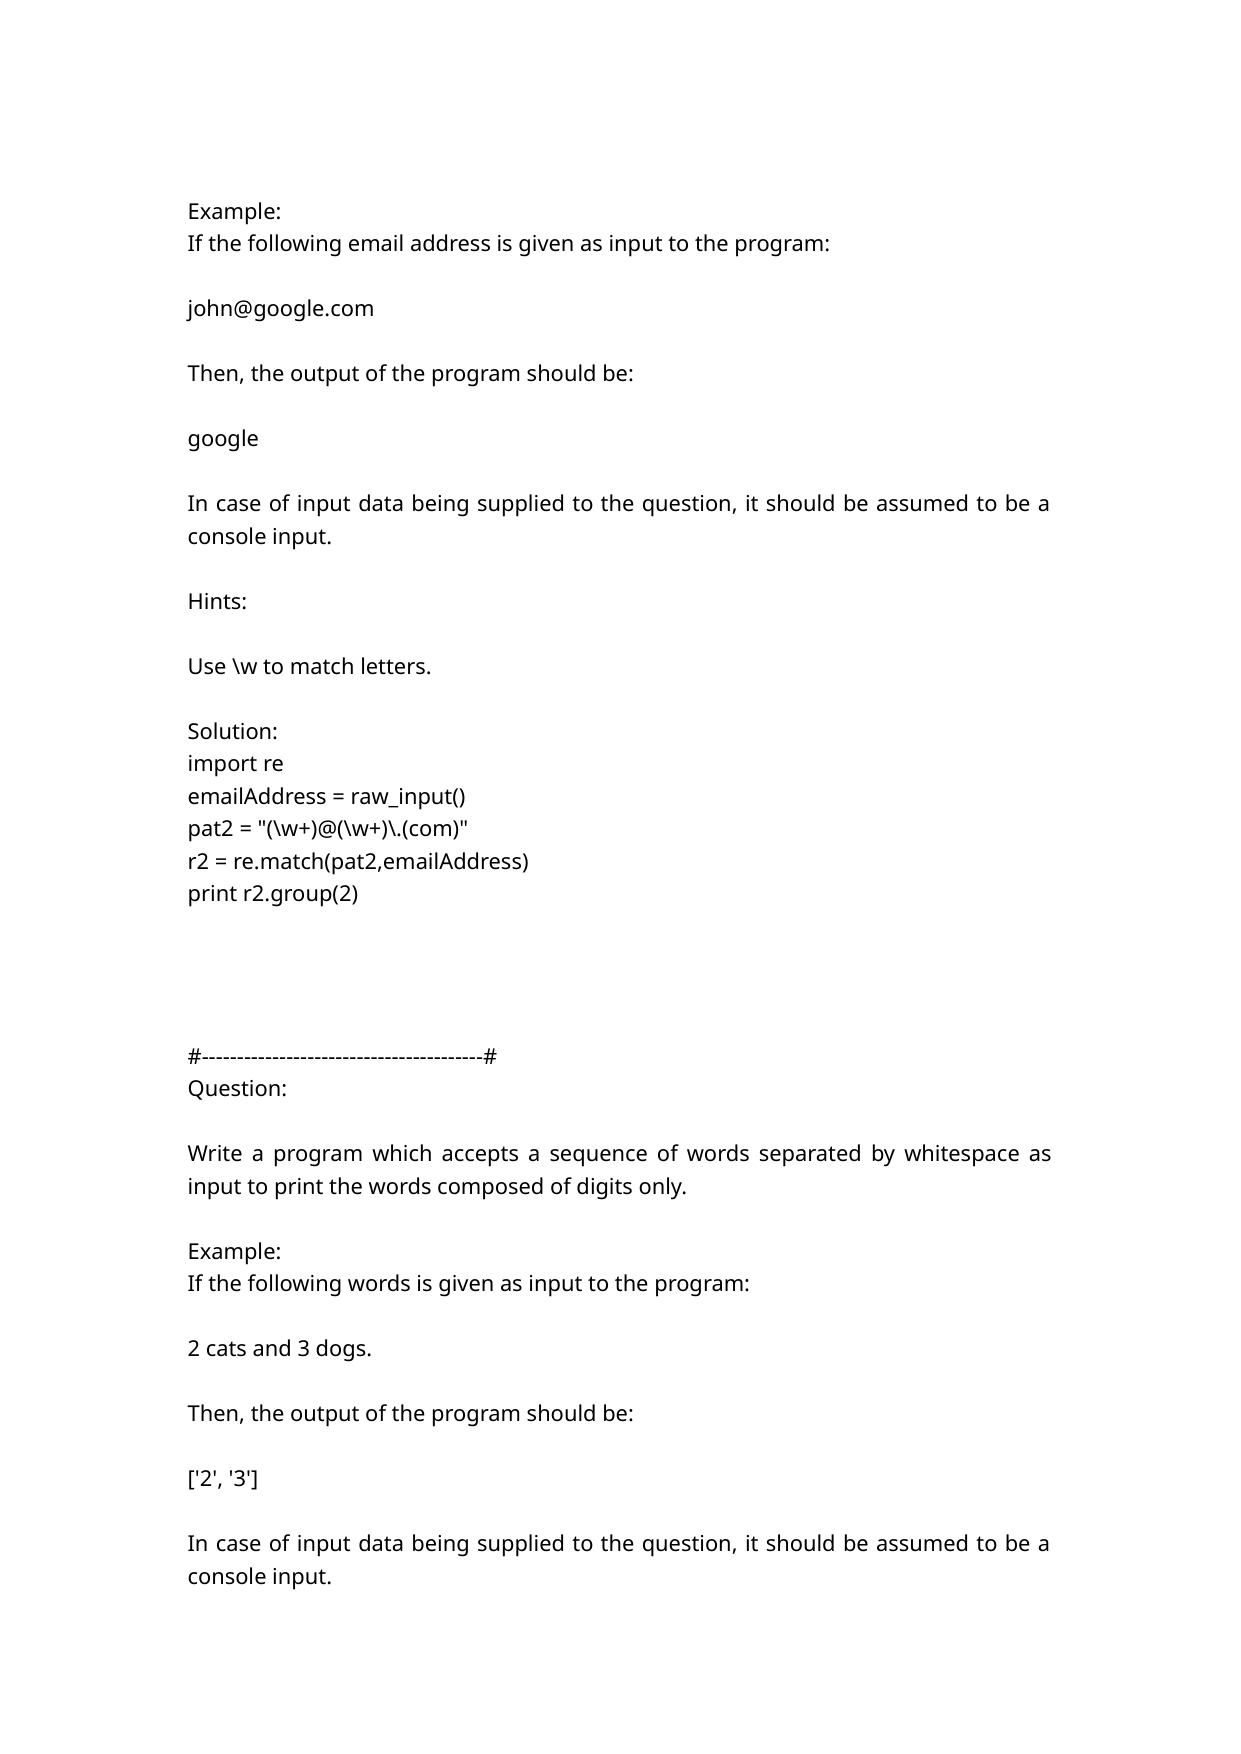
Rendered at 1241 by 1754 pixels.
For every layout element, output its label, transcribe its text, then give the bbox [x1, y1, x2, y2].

text If the following words is given as input to the program: [187, 1267, 1053, 1299]
text In case of input data being supplied to the question, it should be assumed to be a console input. [187, 1527, 1053, 1592]
text pat2 = "(\w+)@(\w+)\.(com)" [187, 812, 1053, 844]
text Then, the output of the program should be: [187, 357, 1053, 389]
text Question: [187, 1072, 1053, 1104]
text print r2.group(2) [187, 877, 1053, 909]
text Example: [187, 1234, 1053, 1267]
text Use \w to match letters. [187, 649, 1053, 682]
text john@google.com [187, 292, 1053, 324]
text #----------------------------------------# [187, 1039, 1053, 1072]
text 2 cats and 3 dogs. [187, 1332, 1053, 1364]
text import re [187, 747, 1053, 779]
text emailAddress = raw_input() [187, 779, 1053, 812]
text ['2', '3'] [187, 1462, 1053, 1494]
text Write a program which accepts a sequence of words separated by whitespace as input to print the words composed of digits only. [187, 1137, 1053, 1202]
text Solution: [187, 714, 1053, 747]
text Example: [187, 194, 1053, 227]
text Then, the output of the program should be: [187, 1397, 1053, 1429]
text In case of input data being supplied to the question, it should be assumed to be a console input. [187, 487, 1053, 552]
text Hints: [187, 584, 1053, 617]
text If the following email address is given as input to the program: [187, 227, 1053, 259]
text google [187, 422, 1053, 454]
text r2 = re.match(pat2,emailAddress) [187, 844, 1053, 877]
